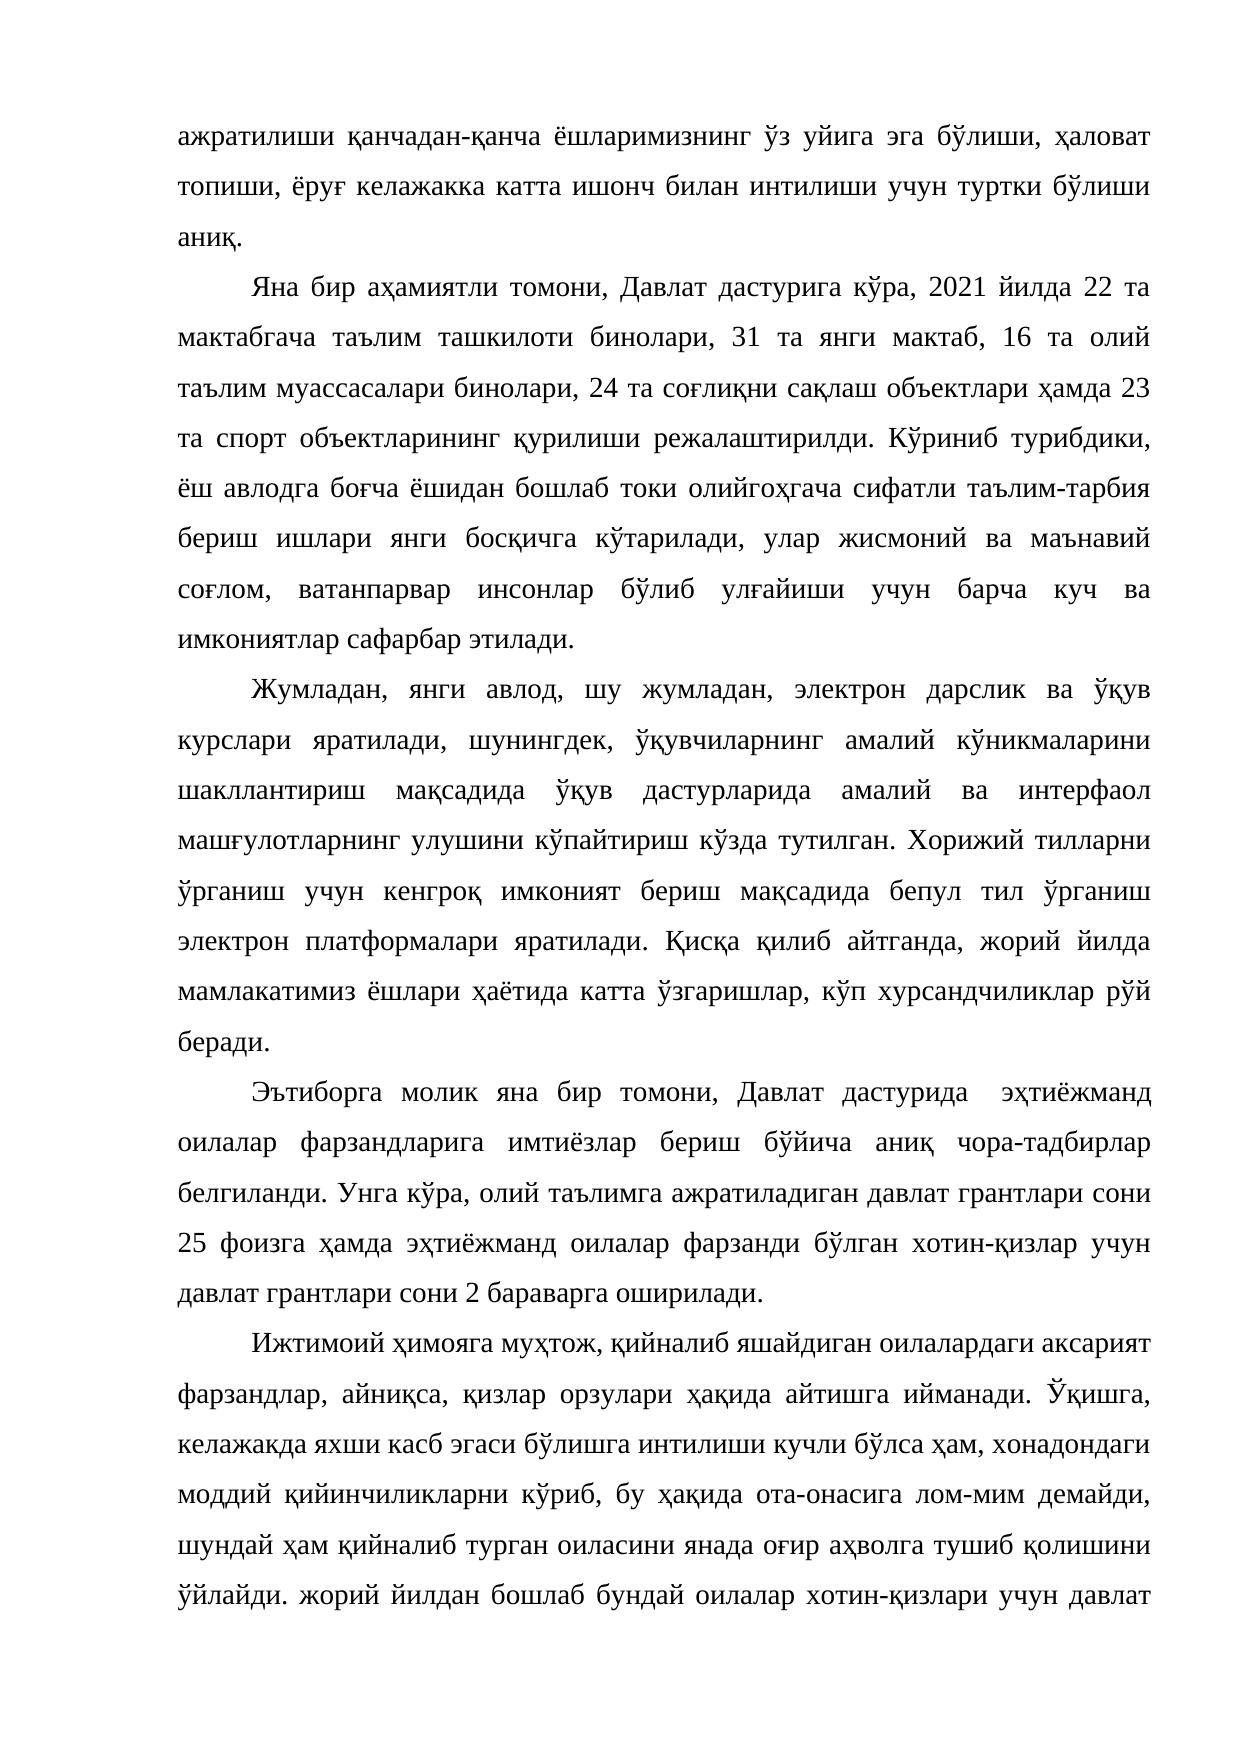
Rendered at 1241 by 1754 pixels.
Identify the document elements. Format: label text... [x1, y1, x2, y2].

text Жумладан, янги авлод, шу жумладан, электрон дарслик ва ўқув курслари яратилади, шунингдек, ўқувчиларнинг амалий кўникмаларини шакллантириш мақсадида ўқув дастурларида амалий ва интерфаол машғулотларнинг улушини кўпайтириш кўзда тутилган. Хорижий тилларни ўрганиш учун кенгроқ имконият бериш мақсадида бепул тил ўрганиш электрон платформалари яратилади. Қисқа қилиб айтганда, жорий йилда мамлакатимиз ёшлари ҳаётида катта ўзгаришлар, кўп хурсандчиликлар рўй беради. [177, 672, 1152, 1057]
text Яна бир аҳамиятли томони, Давлат дастурига кўра, 2021 йилда 22 та мактабгача таълим ташкилоти бинолари, 31 та янги мактаб, 16 та олий таълим муассасалари бинолари, 24 та соғлиқни сақлаш объектлари ҳамда 23 та спорт объектларининг қурилиши режалаштирилди. Кўриниб турибдики, ёш авлодга боғча ёшидан бошлаб токи олийгоҳгача сифатли таълим-тарбия бериш ишлари янги босқичга кўтарилади, улар жисмоний ва маънавий соғлом, ватанпарвар инсонлар бўлиб улғайиши учун барча куч ва имкониятлар сафарбар этилади. [177, 269, 1152, 655]
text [177, 118, 1152, 252]
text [177, 1326, 1152, 1611]
text Эътиборга молик яна бир томони, Давлат дастурида эҳтиёжманд оилалар фарзандларига имтиёзлар бериш бўйича аниқ чора-тадбирлар белгиланди. Унга кўра, олий таълимга ажратиладиган давлат грантлари сони 25 фоизга ҳамда эҳтиёжманд оилалар фарзанди бўлган хотин-қизлар учун давлат грантлари сони 2 бараварга оширилади. [177, 1074, 1152, 1309]
